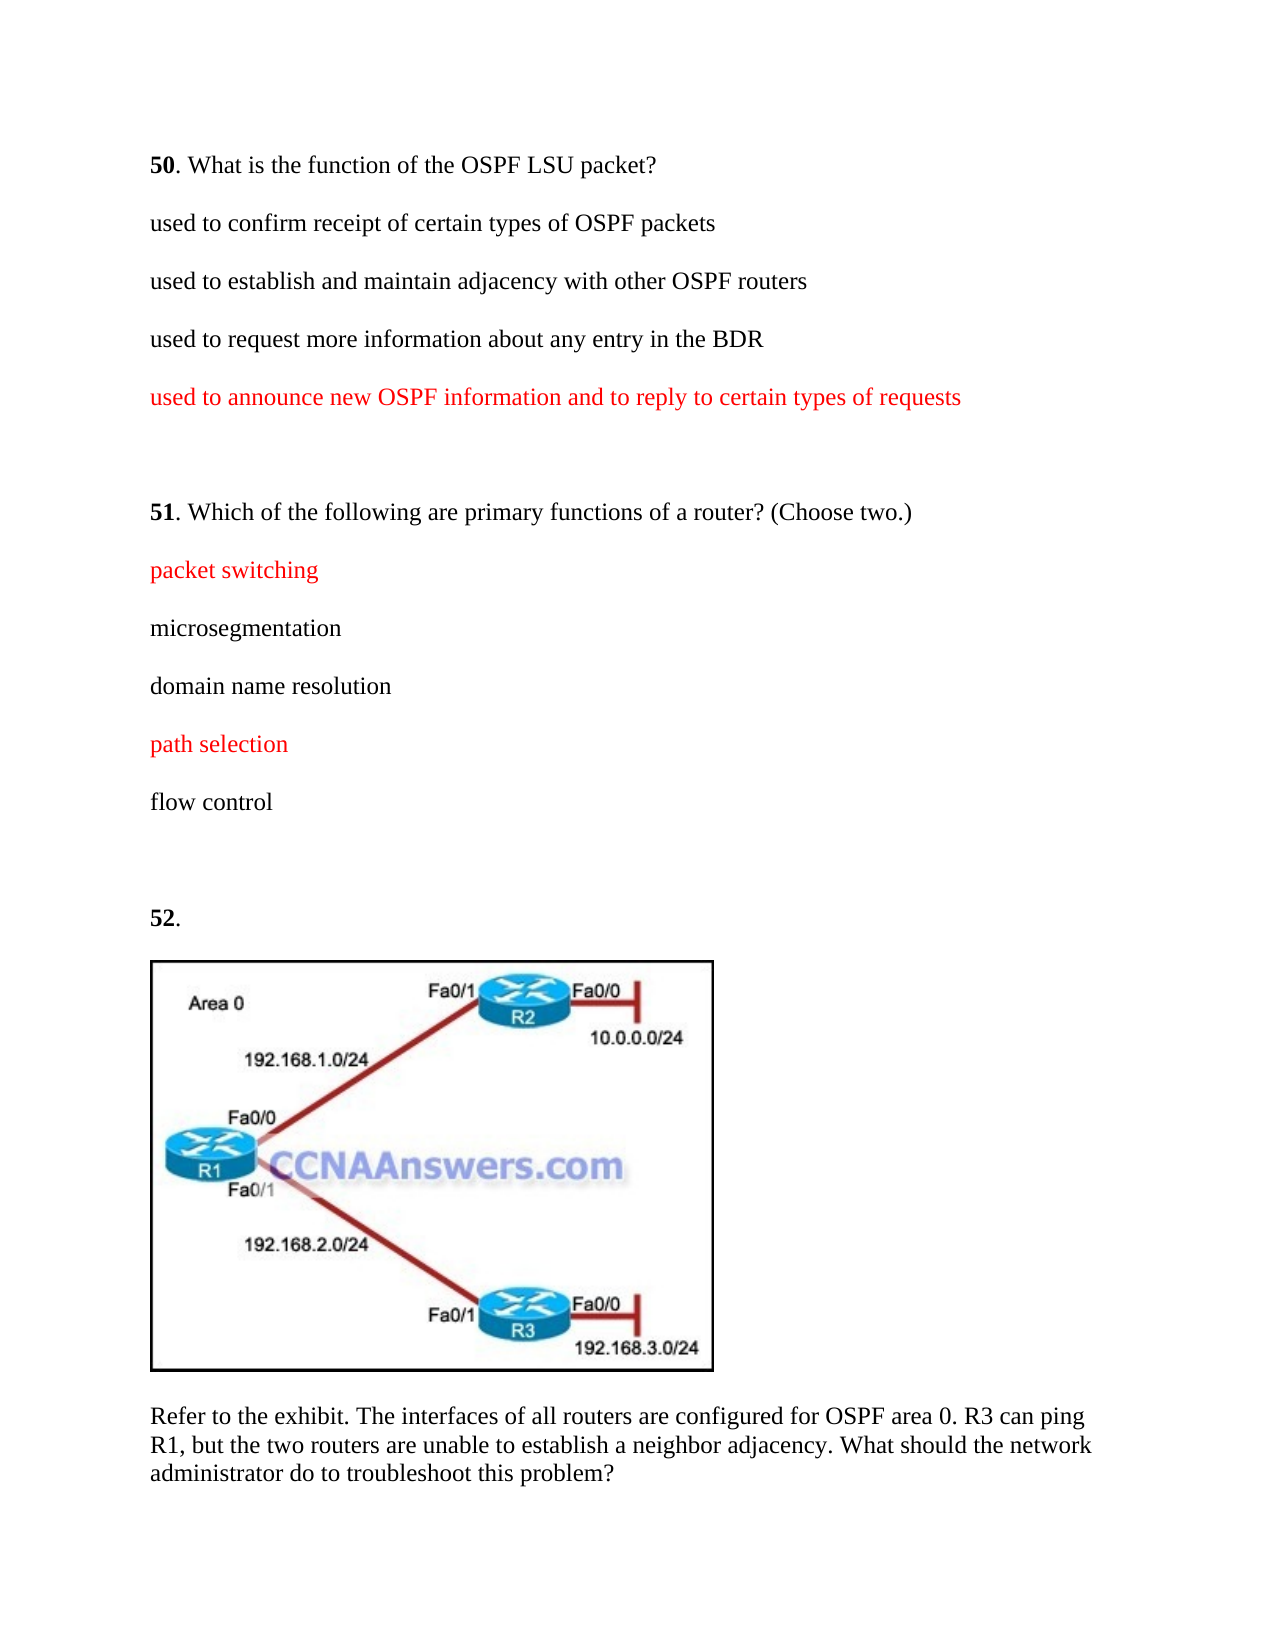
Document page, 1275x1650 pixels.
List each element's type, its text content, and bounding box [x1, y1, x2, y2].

text 51. Which of the following are primary functions of a router? (Choose two.) [150, 497, 1125, 526]
text used to establish and maintain adjacency with other OSPF routers [150, 266, 1125, 294]
text Refer to the exhibit. The interfaces of all routers are configured for OSPF area 0. R3 can ping R1, but the two routers are unable to establish a neighbor adjacency. What should the network administrator do to troubleshoot this problem? [150, 1401, 1125, 1487]
text packet switching [150, 555, 1125, 584]
text used to request more information about any entry in the BDR [150, 324, 1125, 352]
text path selection [150, 729, 1125, 758]
text domain name resolution [150, 671, 1125, 700]
text 52. [150, 903, 1125, 932]
text flow control [150, 787, 1125, 816]
text 50. What is the function of the OSPF LSU packet? [150, 150, 1125, 179]
text microsegmentation [150, 613, 1125, 642]
text used to confirm receipt of certain types of OSPF packets [150, 208, 1125, 237]
text used to announce new OSPF information and to reply to certain types of requests [150, 382, 1125, 410]
picture [150, 960, 714, 1372]
